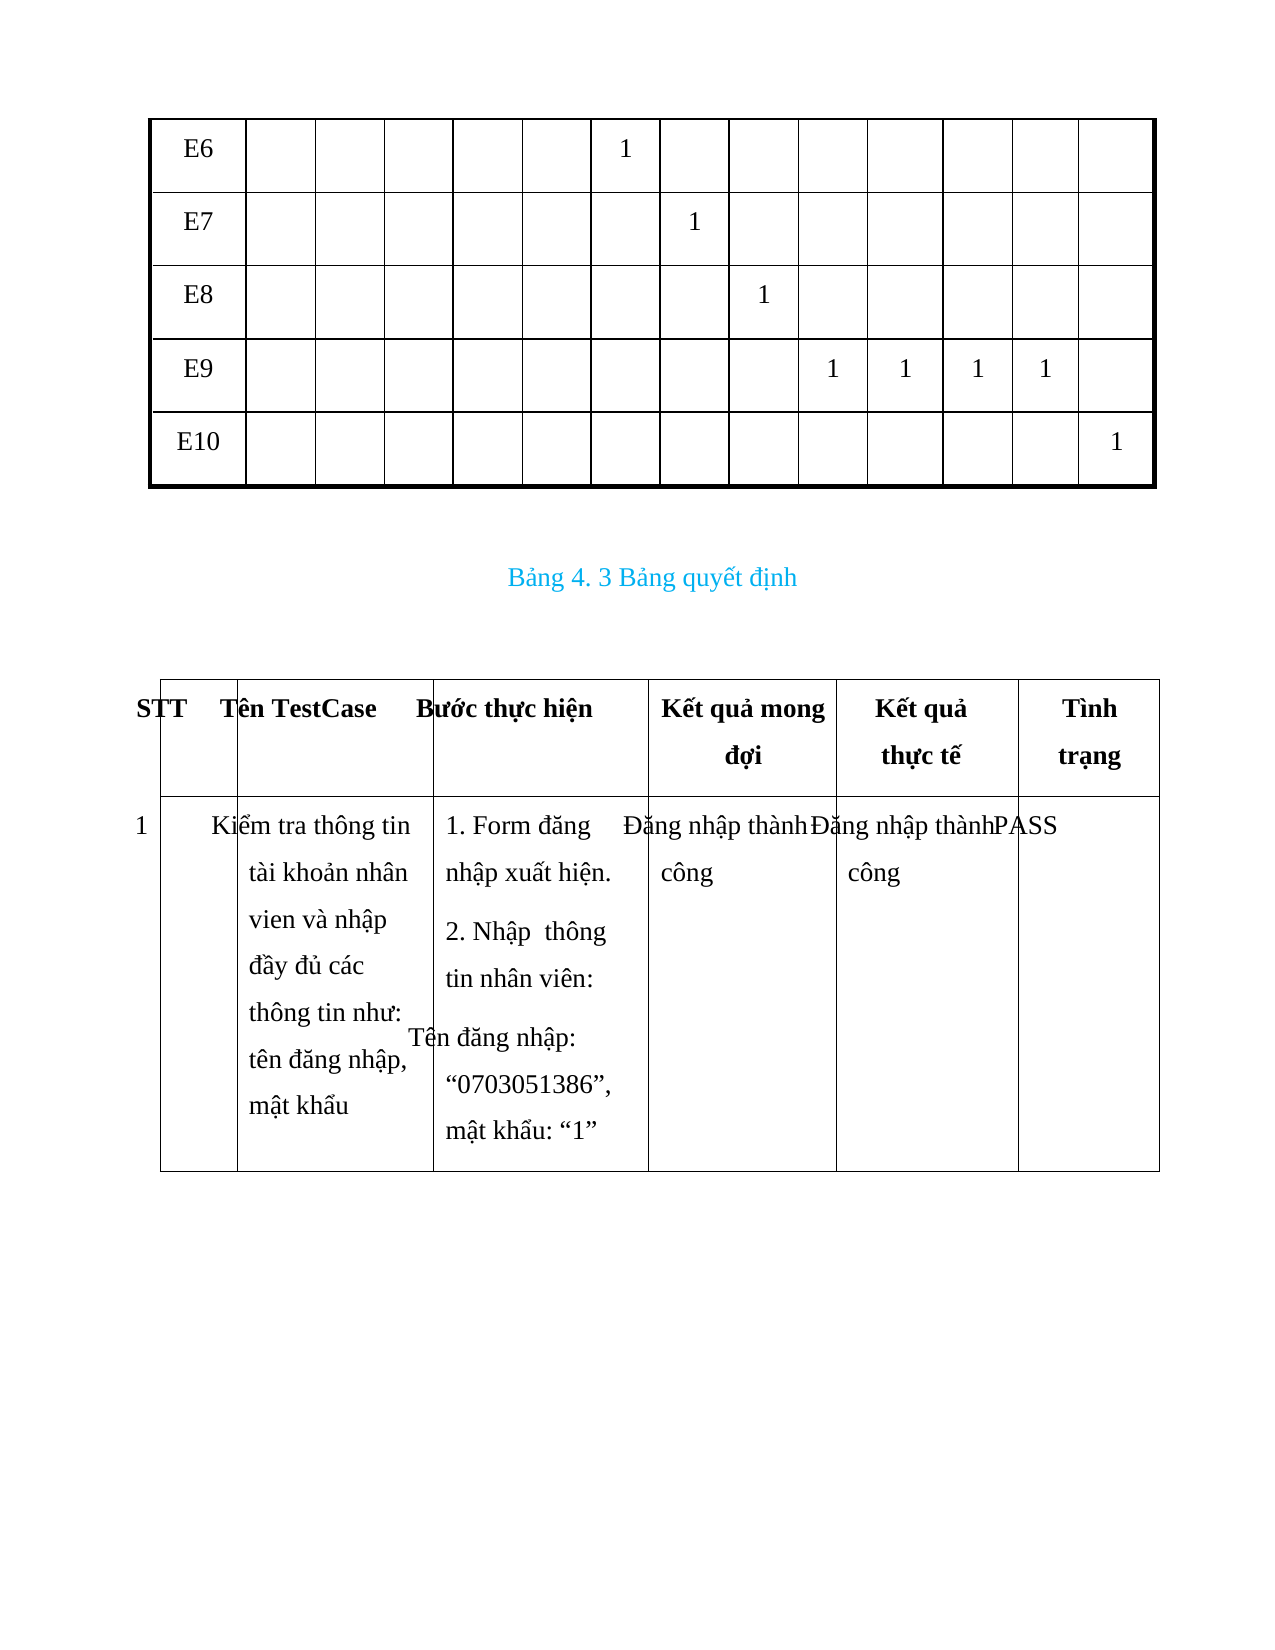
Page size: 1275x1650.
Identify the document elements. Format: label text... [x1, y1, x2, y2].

table_cell [799, 193, 867, 264]
table_cell [799, 120, 867, 191]
table_cell 1 [944, 340, 1012, 411]
table_cell [316, 266, 384, 338]
table_cell [944, 266, 1012, 338]
table_cell [1013, 193, 1078, 264]
table_cell [730, 340, 798, 411]
table_cell PASS [1019, 797, 1159, 1171]
table_cell [1013, 120, 1078, 191]
table_cell [523, 120, 590, 191]
table_cell E10 [152, 412, 245, 484]
table_cell [454, 413, 522, 484]
table_cell [1079, 266, 1152, 338]
table_cell E8 [152, 266, 245, 338]
table_cell [247, 266, 315, 338]
table_cell [523, 193, 590, 264]
table_cell Kiểm tra thông tin tài khoản nhân vien và nhập đầy đủ các thông tin như: tên đăng nhập, mật khẩu [238, 797, 433, 1171]
table_cell [661, 266, 728, 338]
table_cell [730, 413, 798, 484]
table_cell [944, 120, 1012, 191]
table_header STT [161, 680, 237, 796]
table_cell 1 [592, 120, 659, 191]
table_cell [592, 193, 659, 264]
table_cell [385, 413, 452, 484]
table_cell 1 [1079, 413, 1152, 484]
table_cell [799, 266, 867, 338]
table_cell [316, 413, 384, 484]
table_cell [944, 413, 1012, 484]
table_cell Form đăng nhập xuất hiện. Nhập thông tin nhân viên: Tên đăng nhập: “0703051386”, mật khẩu: “1” [434, 797, 648, 1171]
table_cell [661, 120, 728, 191]
table_cell [454, 266, 522, 338]
table_cell [868, 120, 942, 191]
table_cell [868, 266, 942, 338]
table_cell [316, 120, 384, 191]
table_cell [730, 193, 798, 264]
table_cell [1013, 266, 1078, 338]
table_header Bước thực hiện [434, 680, 648, 796]
table_cell [385, 340, 452, 411]
table_cell E7 [152, 193, 245, 264]
table_cell [523, 266, 590, 338]
table_cell [661, 340, 728, 411]
table_cell 1 [730, 266, 798, 338]
table_cell 1 [1013, 340, 1078, 411]
table_cell Đăng nhập thành công [837, 797, 1018, 1171]
table_cell 1 [661, 193, 728, 264]
table_cell [316, 340, 384, 411]
table_cell [385, 120, 452, 191]
table_cell [1079, 193, 1152, 264]
table_cell [316, 193, 384, 264]
table_cell [385, 266, 452, 338]
table_cell 1 [868, 340, 942, 411]
table_cell [454, 193, 522, 264]
table_cell [454, 120, 522, 191]
table_cell [1079, 120, 1152, 191]
table_cell [247, 120, 315, 191]
table_cell 1 [799, 340, 867, 411]
table_cell [868, 413, 942, 484]
table_cell [592, 266, 659, 338]
table_cell Đăng nhập thành công [649, 797, 836, 1171]
table_cell [523, 413, 590, 484]
table_cell [247, 193, 315, 264]
table_header Kết quả mong đợi [649, 680, 836, 796]
table_cell 1 [161, 797, 237, 1171]
table_cell [1013, 413, 1078, 484]
table_cell [247, 340, 315, 411]
table_cell E9 [152, 339, 245, 411]
table_cell [799, 413, 867, 484]
table_cell [592, 340, 659, 411]
table_cell [454, 340, 522, 411]
table_cell [523, 340, 590, 411]
table_cell [247, 413, 315, 484]
table_header Tình trạng [1019, 680, 1159, 796]
table_cell [661, 413, 728, 484]
table_cell [730, 120, 798, 191]
table_cell [385, 193, 452, 264]
table_cell [944, 193, 1012, 264]
text Bảng 4. 3 Bảng quyết định [148, 561, 1157, 592]
table_cell [1079, 340, 1152, 411]
table_cell [592, 413, 659, 484]
table_cell E6 [152, 120, 245, 191]
table_cell [868, 193, 942, 264]
table_header Tên TestCase [238, 680, 433, 796]
table_header Kết quả thực tế [837, 680, 1018, 796]
